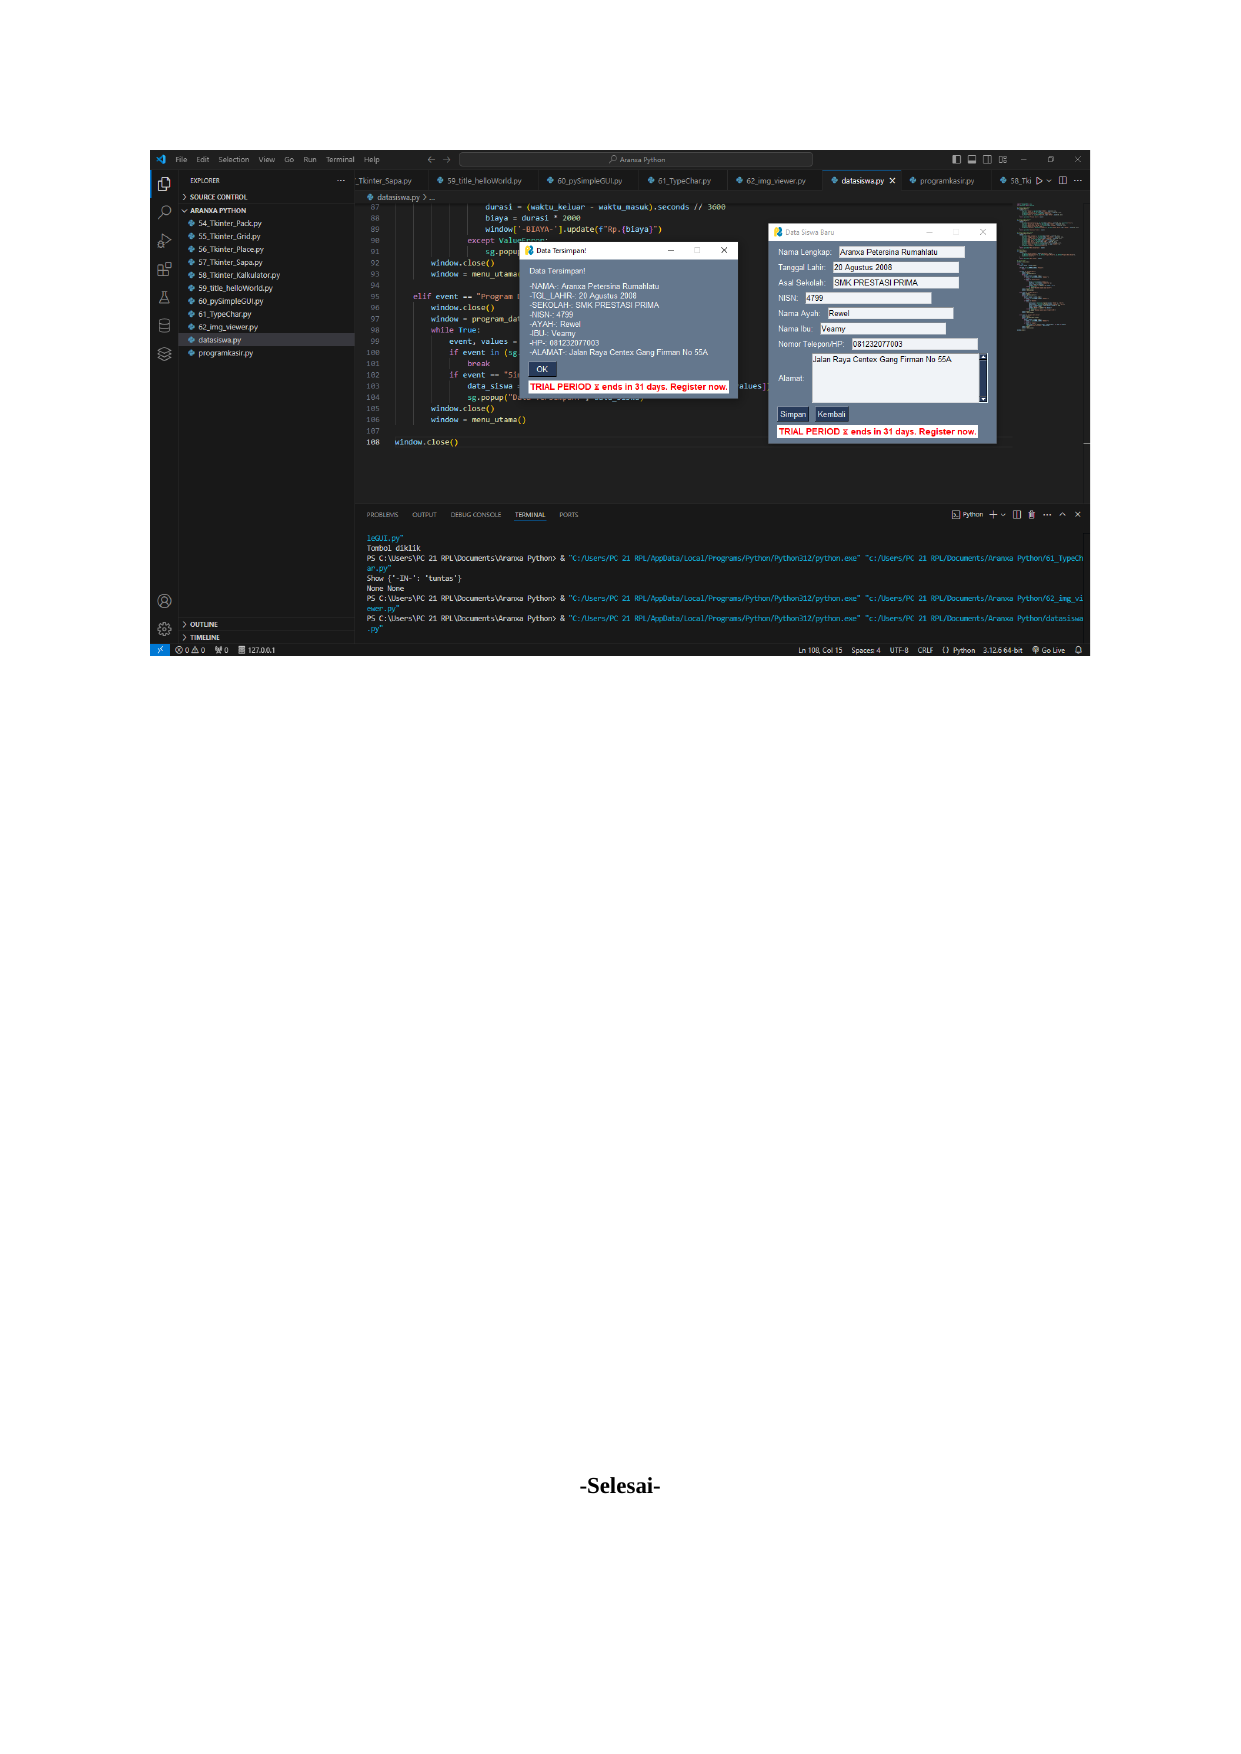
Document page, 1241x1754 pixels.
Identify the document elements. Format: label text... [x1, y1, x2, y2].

picture [150, 150, 1091, 656]
text -Selesai- [150, 1472, 1090, 1498]
